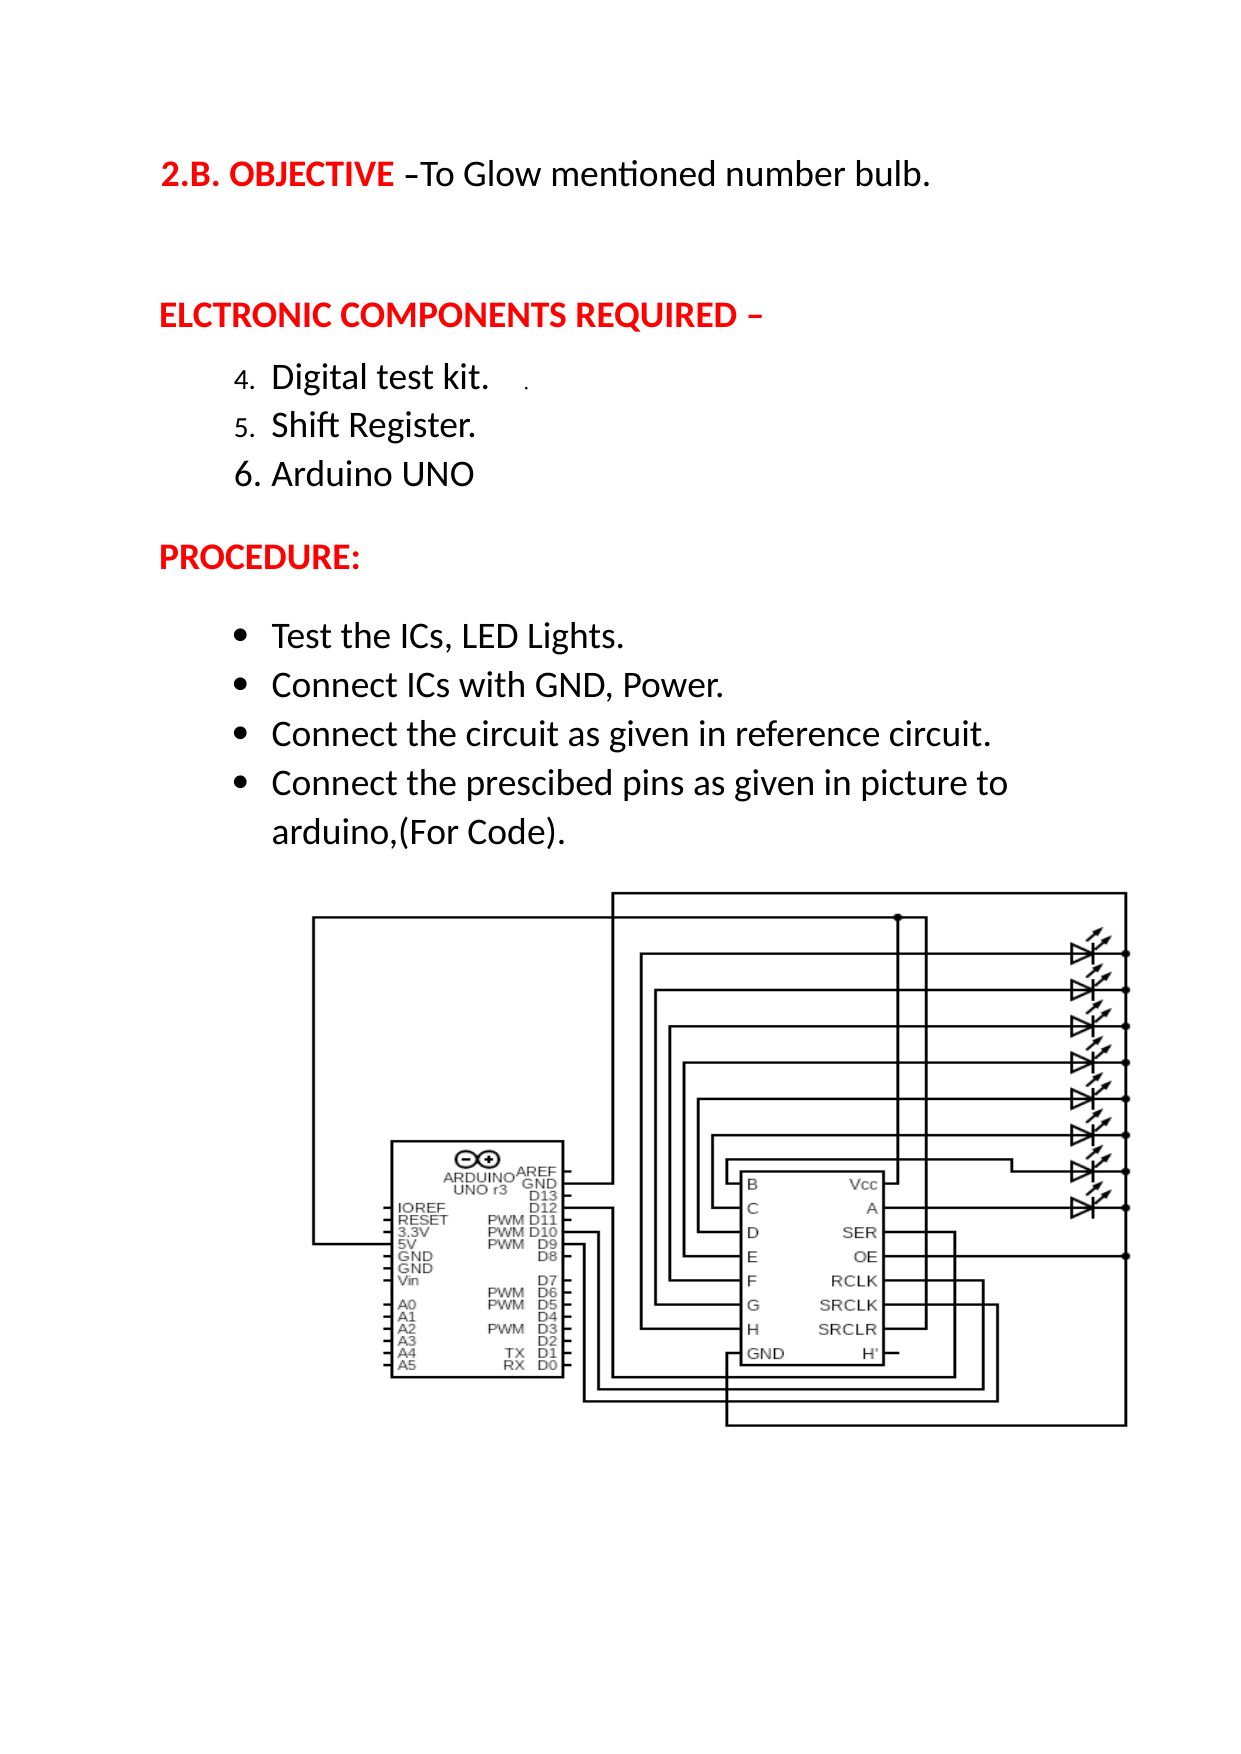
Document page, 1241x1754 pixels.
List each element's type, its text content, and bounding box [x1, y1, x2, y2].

text ELCTRONIC COMPONENTS REQUIRED – [159, 291, 1090, 336]
picture [271, 857, 1183, 1462]
text PROCEDURE: [159, 533, 1090, 579]
list Connect the circuit as given in reference circuit. [234, 710, 1073, 756]
list Connect ICs with GND, Power. [234, 661, 1073, 707]
list Test the ICs, LED Lights. [234, 612, 1073, 658]
list Connect the prescibed pins as given in picture to arduino,(For Code). [234, 759, 1073, 854]
list Arduino UNO [234, 449, 1090, 495]
list Digital test kit. [234, 353, 1090, 399]
list Shift Register. [234, 401, 1090, 447]
text 2.B. OBJECTIVE –To Glow mentioned number bulb. [161, 150, 1090, 196]
